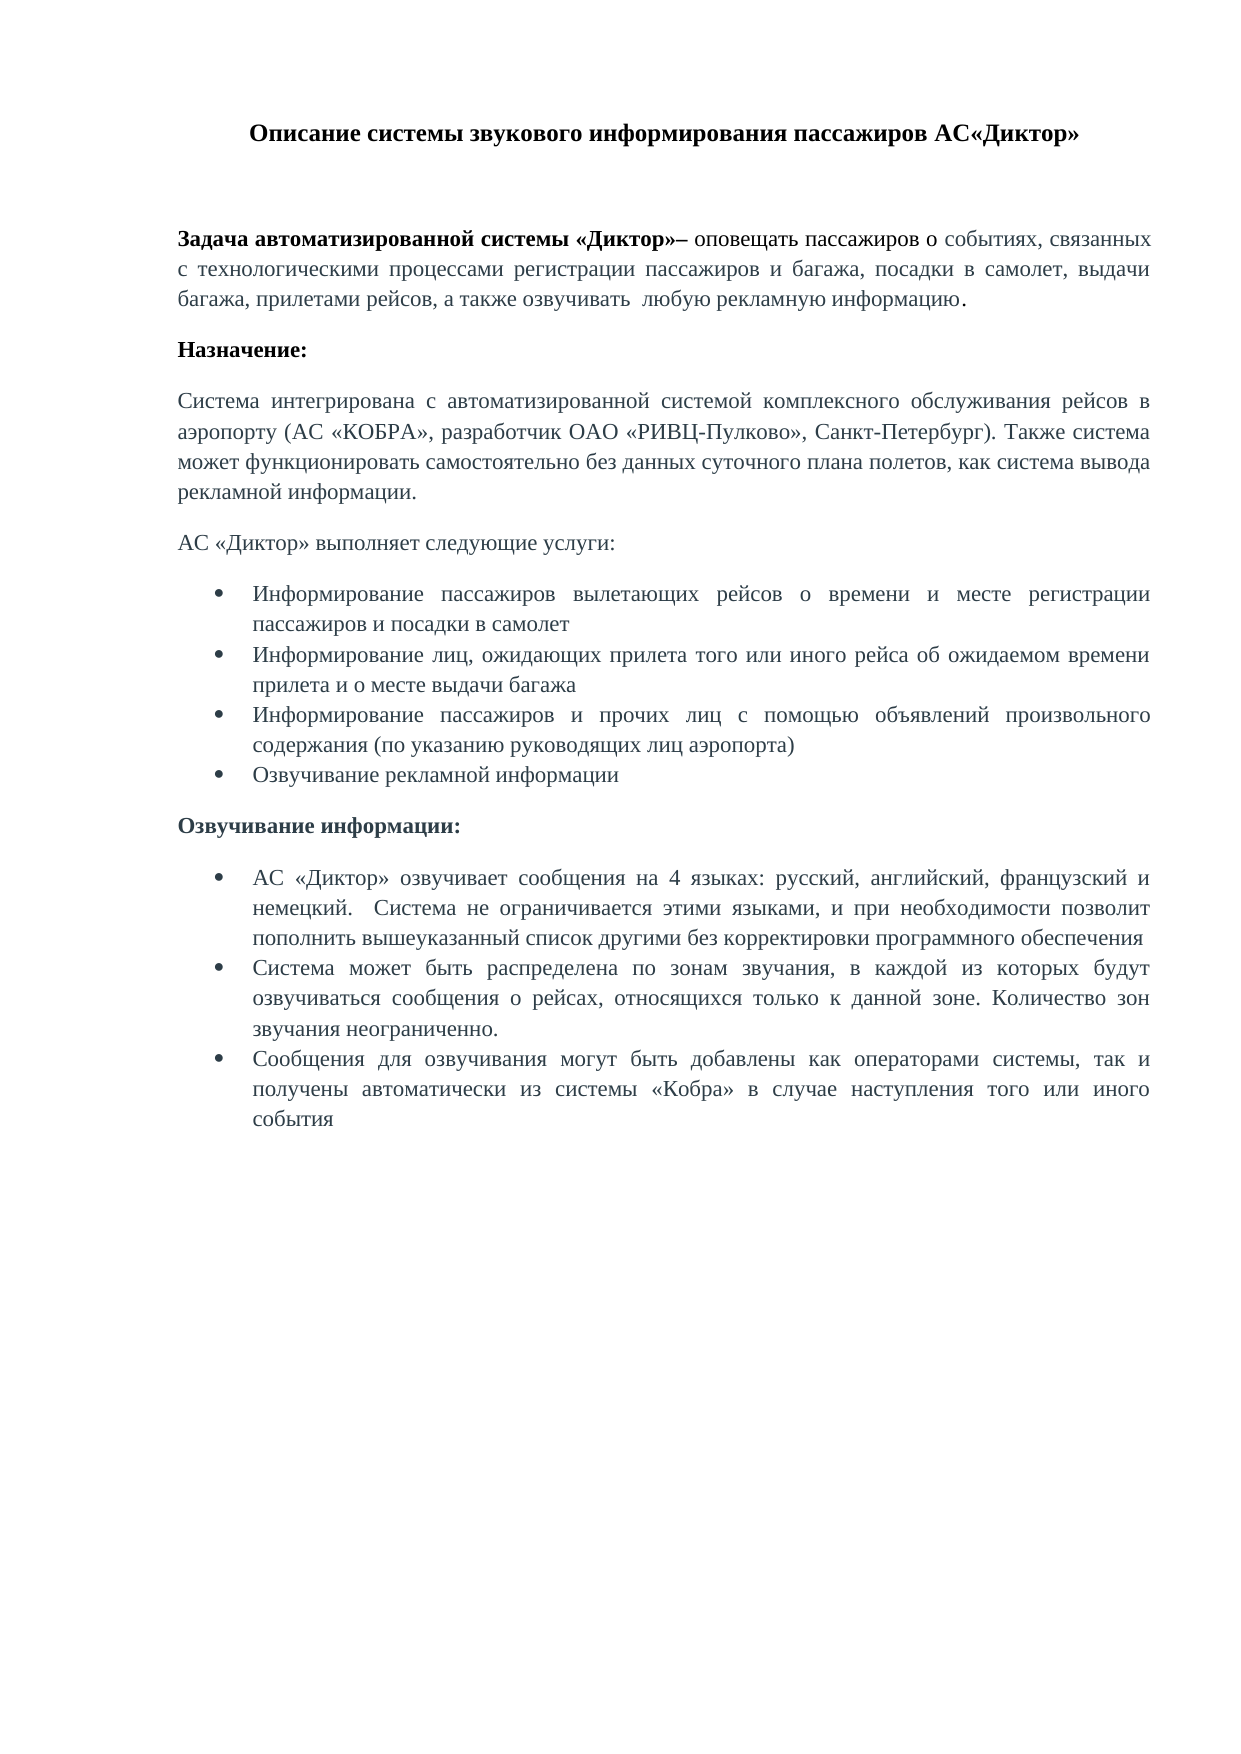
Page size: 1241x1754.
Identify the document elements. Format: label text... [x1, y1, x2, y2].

list Озвучивание рекламной информации [215, 761, 1152, 788]
text Назначение: [177, 336, 1152, 363]
list Сообщения для озвучивания могут быть добавлены как операторами системы, так и получены автоматически из системы «Кобра» в случае наступления того или иного события [215, 1045, 1152, 1132]
text Система интегрирована с автоматизированной системой комплексного обслуживания рейсов в аэропорту (АС «КОБРА», разработчик ОАО «РИВЦ-Пулково», Санкт-Петербург). Также система может функционировать самостоятельно без данных суточного плана полетов, как система вывода рекламной информации. [177, 387, 1152, 504]
list АС «Диктор» озвучивает сообщения на 4 языках: русский, английский, французский и немецкий. Система не ограничивается этими языками, и при необходимости позволит пополнить вышеуказанный список другими без корректировки программного обеспечения [215, 863, 1152, 950]
text Описание системы звукового информирования пассажиров AC«Диктор» [177, 118, 1152, 147]
list Система может быть распределена по зонам звучания, в каждой из которых будут озвучиваться сообщения о рейсах, относящихся только к данной зоне. Количество зон звучания неограниченно. [215, 954, 1152, 1041]
text Задача автоматизированной системы «Диктор»– оповещать пассажиров о событиях, связанных с технологическими процессами регистрации пассажиров и багажа, посадки в самолет, выдачи багажа, прилетами рейсов, а также озвучивать любую рекламную информацию. [177, 225, 1152, 312]
text АС «Диктор» выполняет следующие услуги: [177, 529, 1152, 556]
list Информирование пассажиров вылетающих рейсов о времени и месте регистрации пассажиров и посадки в самолет [215, 580, 1152, 637]
list Информирование пассажиров и прочих лиц с помощью объявлений произвольного содержания (по указанию руководящих лиц аэропорта) [215, 701, 1152, 758]
text Озвучивание информации: [177, 812, 1152, 839]
list Информирование лиц, ожидающих прилета того или иного рейса об ожидаемом времени прилета и о месте выдачи багажа [215, 641, 1152, 697]
